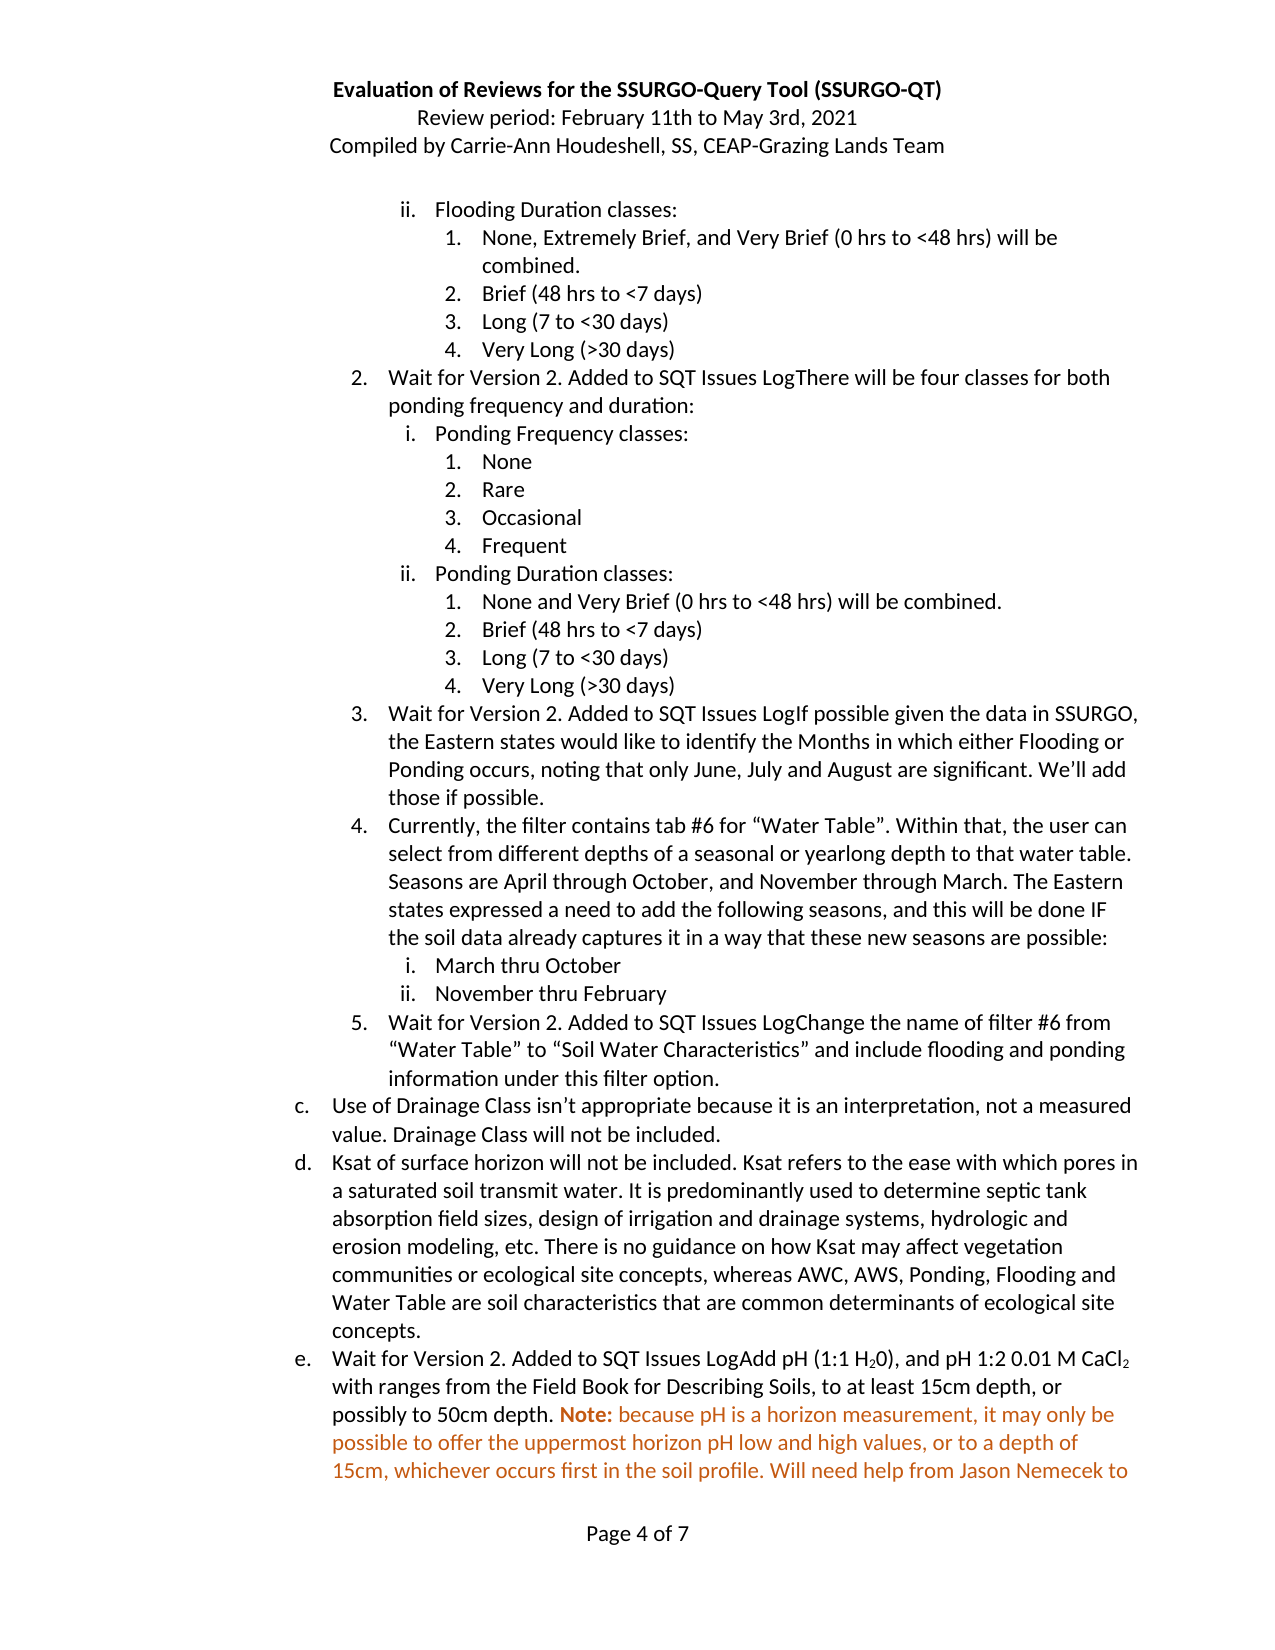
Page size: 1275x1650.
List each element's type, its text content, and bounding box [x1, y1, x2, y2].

list Ponding Duration classes: [416, 559, 1140, 587]
list Very Long (>30 days) [444, 335, 1140, 363]
list Long (7 to <30 days) [444, 307, 1140, 335]
list Currently, the filter contains tab #6 for “Water Table”. Within that, the user can select from different depths of a seasonal or yearlong depth to that water table. Seasons are April through October, and November through March. The Eastern states expressed a need to add the following seasons, and this will be done IF the soil data already captures it in a way that these new seasons are possible: [351, 811, 1140, 952]
list Ksat of surface horizon will not be included. Ksat refers to the ease with which pores in a saturated soil transmit water. It is predominantly used to determine septic tank absorption field sizes, design of irrigation and drainage systems, hydrologic and erosion modeling, etc. There is no guidance on how Ksat may affect vegetation communities or ecological site concepts, whereas AWC, AWS, Ponding, Flooding and Water Table are soil characteristics that are common determinants of ecological site concepts. [294, 1148, 1140, 1344]
list Frequent [444, 531, 1140, 559]
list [294, 1344, 1140, 1484]
list Use of Drainage Class isn’t appropriate because it is an interpretation, not a measured value. Drainage Class will not be included. [294, 1092, 1140, 1148]
list Brief (48 hrs to <7 days) [444, 615, 1140, 643]
list November thru February [416, 979, 1140, 1008]
list Occasional [444, 503, 1140, 531]
list If possible given the data in SSURGO, the Eastern states would like to identify the Months in which either Flooding or Ponding occurs, noting that only June, July and August are significant. We’ll add those if possible. [351, 699, 1140, 811]
list Ponding Frequency classes: [416, 419, 1140, 447]
list Rare [444, 475, 1140, 503]
list None and Very Brief (0 hrs to <48 hrs) will be combined. [444, 587, 1140, 615]
list Long (7 to <30 days) [444, 643, 1140, 671]
list There will be four classes for both ponding frequency and duration: [351, 363, 1140, 419]
list Brief (48 hrs to <7 days) [444, 279, 1140, 307]
list None [444, 447, 1140, 475]
list Change the name of filter #6 from “Water Table” to “Soil Water Characteristics” and include flooding and ponding information under this filter option. [351, 1008, 1140, 1092]
list Very Long (>30 days) [444, 671, 1140, 699]
list March thru October [416, 952, 1140, 979]
list None, Extremely Brief, and Very Brief (0 hrs to <48 hrs) will be combined. [444, 223, 1140, 279]
list Flooding Duration classes: [416, 195, 1140, 223]
